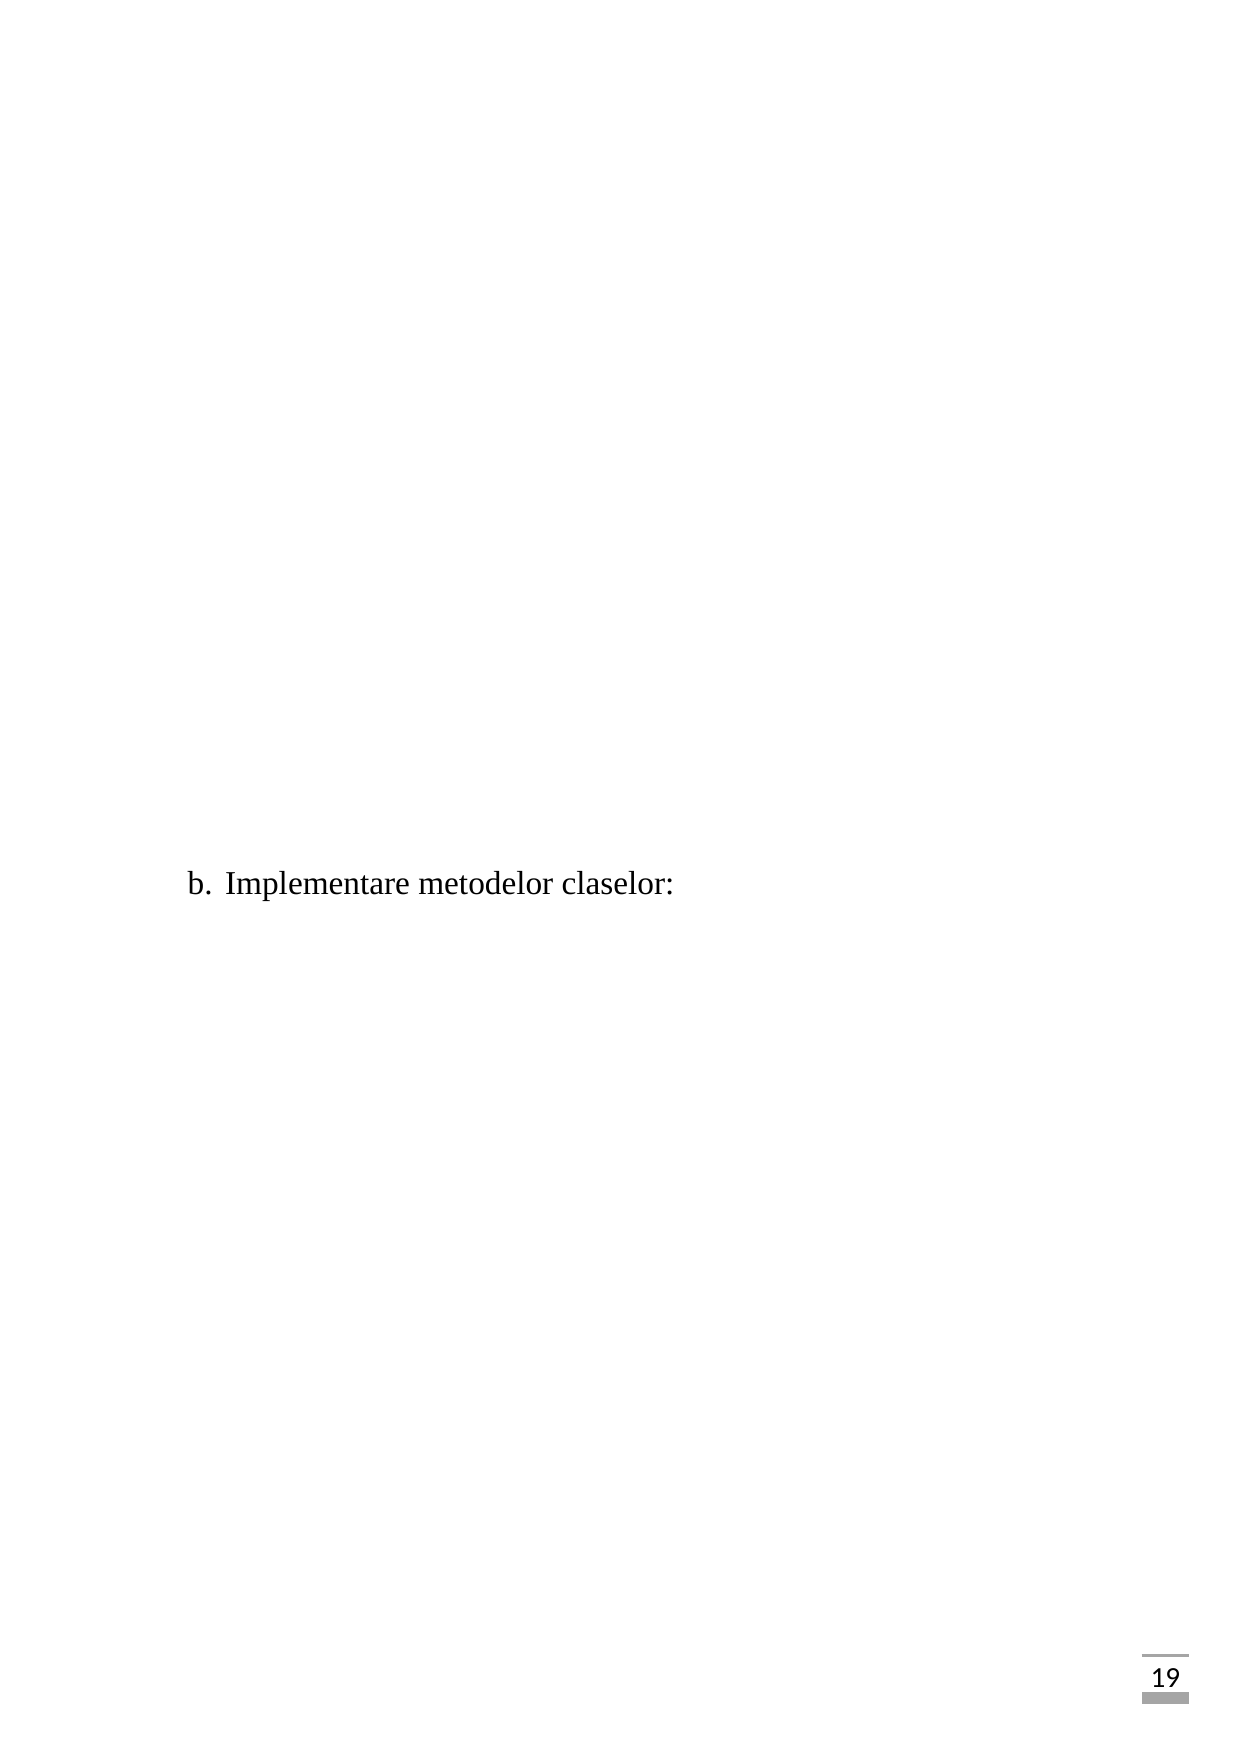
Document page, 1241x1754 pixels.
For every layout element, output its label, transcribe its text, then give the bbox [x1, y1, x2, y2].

list Implementare metodelor claselor: [187, 863, 1090, 902]
